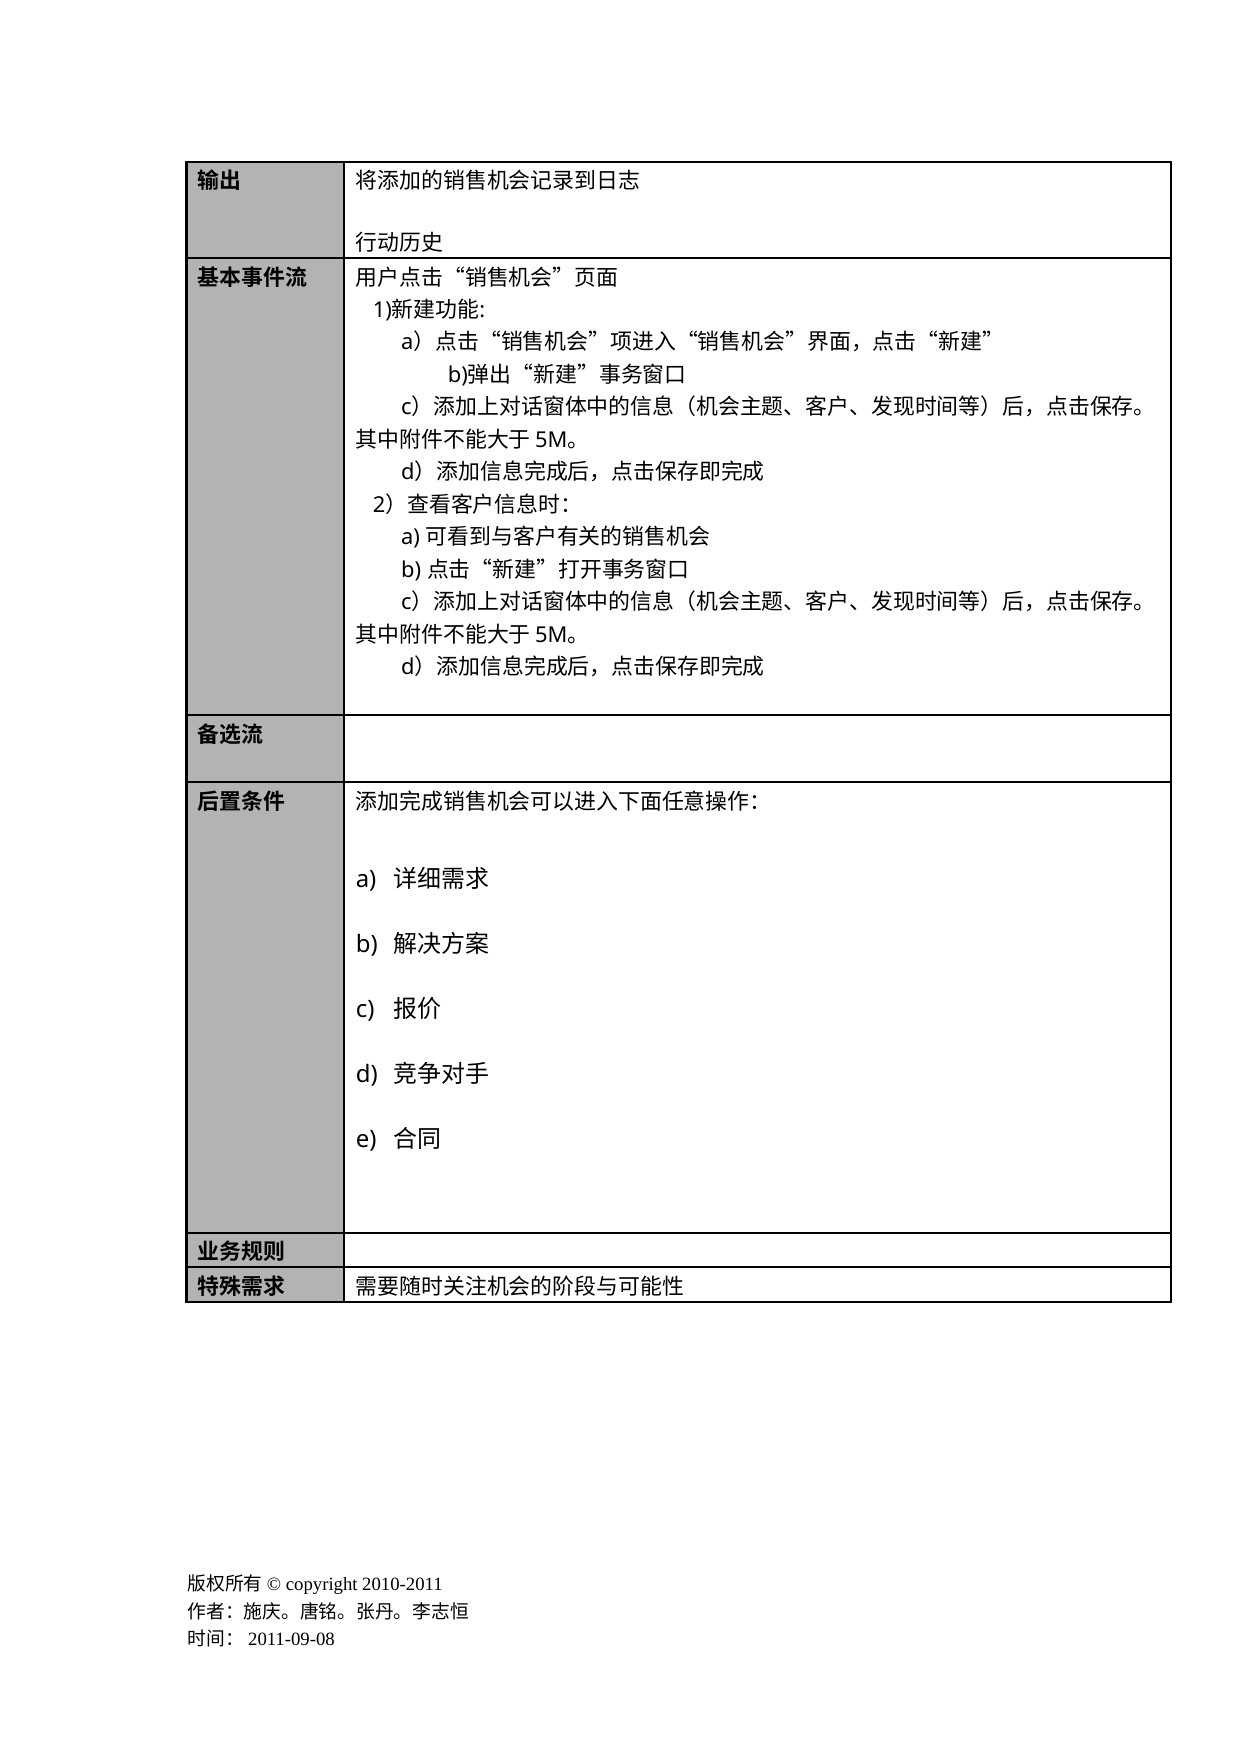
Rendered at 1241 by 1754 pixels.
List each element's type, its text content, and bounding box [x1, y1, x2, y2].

table_cell 业务规则 [188, 1234, 343, 1266]
table_cell 后置条件 [188, 783, 343, 1232]
table_cell 基本事件流 [188, 259, 343, 714]
table_cell 输出 [188, 163, 343, 257]
table_cell 备选流 [188, 716, 343, 781]
table_cell 需要随时关注机会的阶段与可能性 [345, 1268, 1170, 1301]
table_cell [345, 1234, 1170, 1266]
table_cell 将添加的销售机会记录到日志 行动历史 [345, 163, 1170, 257]
table_cell [345, 716, 1170, 781]
table_cell 特殊需求 [188, 1268, 343, 1301]
table_cell 用户点击“销售机会”页面 1)新建功能: a）点击“销售机会”项进入“销售机会”界面，点击“新建” b)弹出“新建”事务窗口 c）添加上对话窗体中的信息（机会主题、客户、发现时间等）后，点击保存。其中附件不能大于5M。 d）添加信息完成后，点击保存即完成 2）查看客户信息时： a) 可看到与客户有关的销售机会 b) 点击“新建”打开事务窗口 c）添加上对话窗体中的信息（机会主题、客户、发现时间等）后，点击保存。其中附件不能大于5M。 d）添加信息完成后，点击保存即完成 [345, 259, 1170, 714]
table_cell 添加完成销售机会可以进入下面任意操作： 详细需求 解决方案 报价 竞争对手 合同 [345, 783, 1170, 1232]
